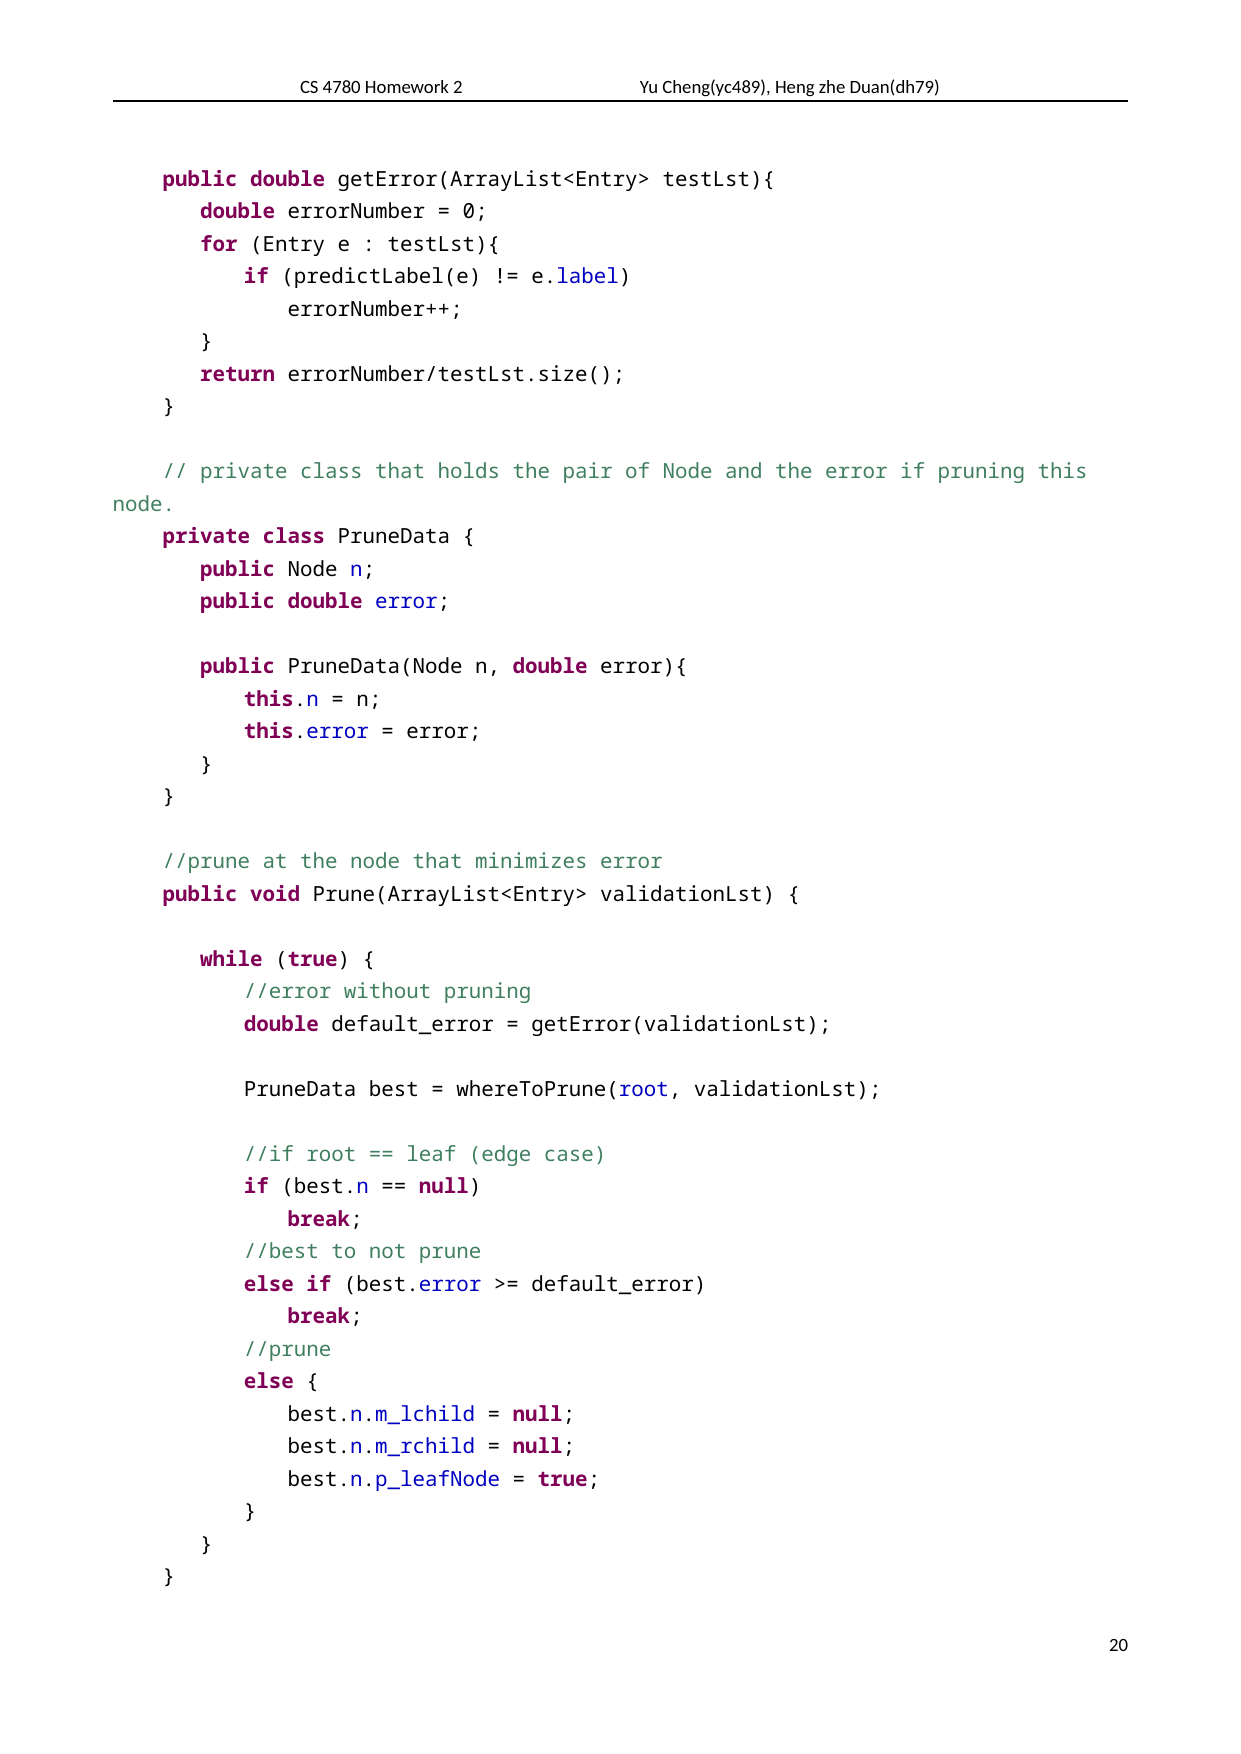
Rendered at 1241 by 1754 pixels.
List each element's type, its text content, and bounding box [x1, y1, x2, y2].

text public Node n; [112, 552, 1128, 584]
text if (predictLabel(e) != e.label) [112, 259, 1128, 292]
text public double getError(ArrayList<Entry> testLst){ [112, 162, 1128, 194]
text break; [112, 1202, 1128, 1234]
text // private class that holds the pair of Node and the error if pruning this node. [112, 454, 1128, 519]
text while (true) { [112, 942, 1128, 974]
text if (best.n == null) [112, 1169, 1128, 1202]
text for (Entry e : testLst){ [112, 227, 1128, 259]
text break; [112, 1299, 1128, 1332]
text //best to not prune [112, 1234, 1128, 1267]
text private class PruneData { [112, 519, 1128, 552]
text public double error; [112, 584, 1128, 617]
text return errorNumber/testLst.size(); [112, 357, 1128, 389]
text this.n = n; [112, 682, 1128, 714]
text best.n.m_rchild = null; [112, 1429, 1128, 1462]
text else { [112, 1364, 1128, 1397]
text public void Prune(ArrayList<Entry> validationLst) { [112, 877, 1128, 909]
text double errorNumber = 0; [112, 194, 1128, 227]
text } [112, 324, 1128, 357]
text } [112, 1559, 1128, 1592]
text else if (best.error >= default_error) [112, 1267, 1128, 1299]
text public PruneData(Node n, double error){ [112, 649, 1128, 682]
text best.n.m_lchild = null; [112, 1397, 1128, 1429]
text errorNumber++; [112, 292, 1128, 324]
text //error without pruning [112, 974, 1128, 1007]
text //if root == leaf (edge case) [112, 1137, 1128, 1169]
text best.n.p_leafNode = true; [112, 1462, 1128, 1494]
text //prune at the node that minimizes error [112, 844, 1128, 877]
text double default_error = getError(validationLst); [112, 1007, 1128, 1039]
text } [112, 1527, 1128, 1559]
text } [112, 1494, 1128, 1527]
text this.error = error; [112, 714, 1128, 747]
text } [112, 747, 1128, 779]
text } [112, 389, 1128, 422]
text } [112, 779, 1128, 812]
text //prune [112, 1332, 1128, 1364]
text PruneData best = whereToPrune(root, validationLst); [112, 1072, 1128, 1104]
